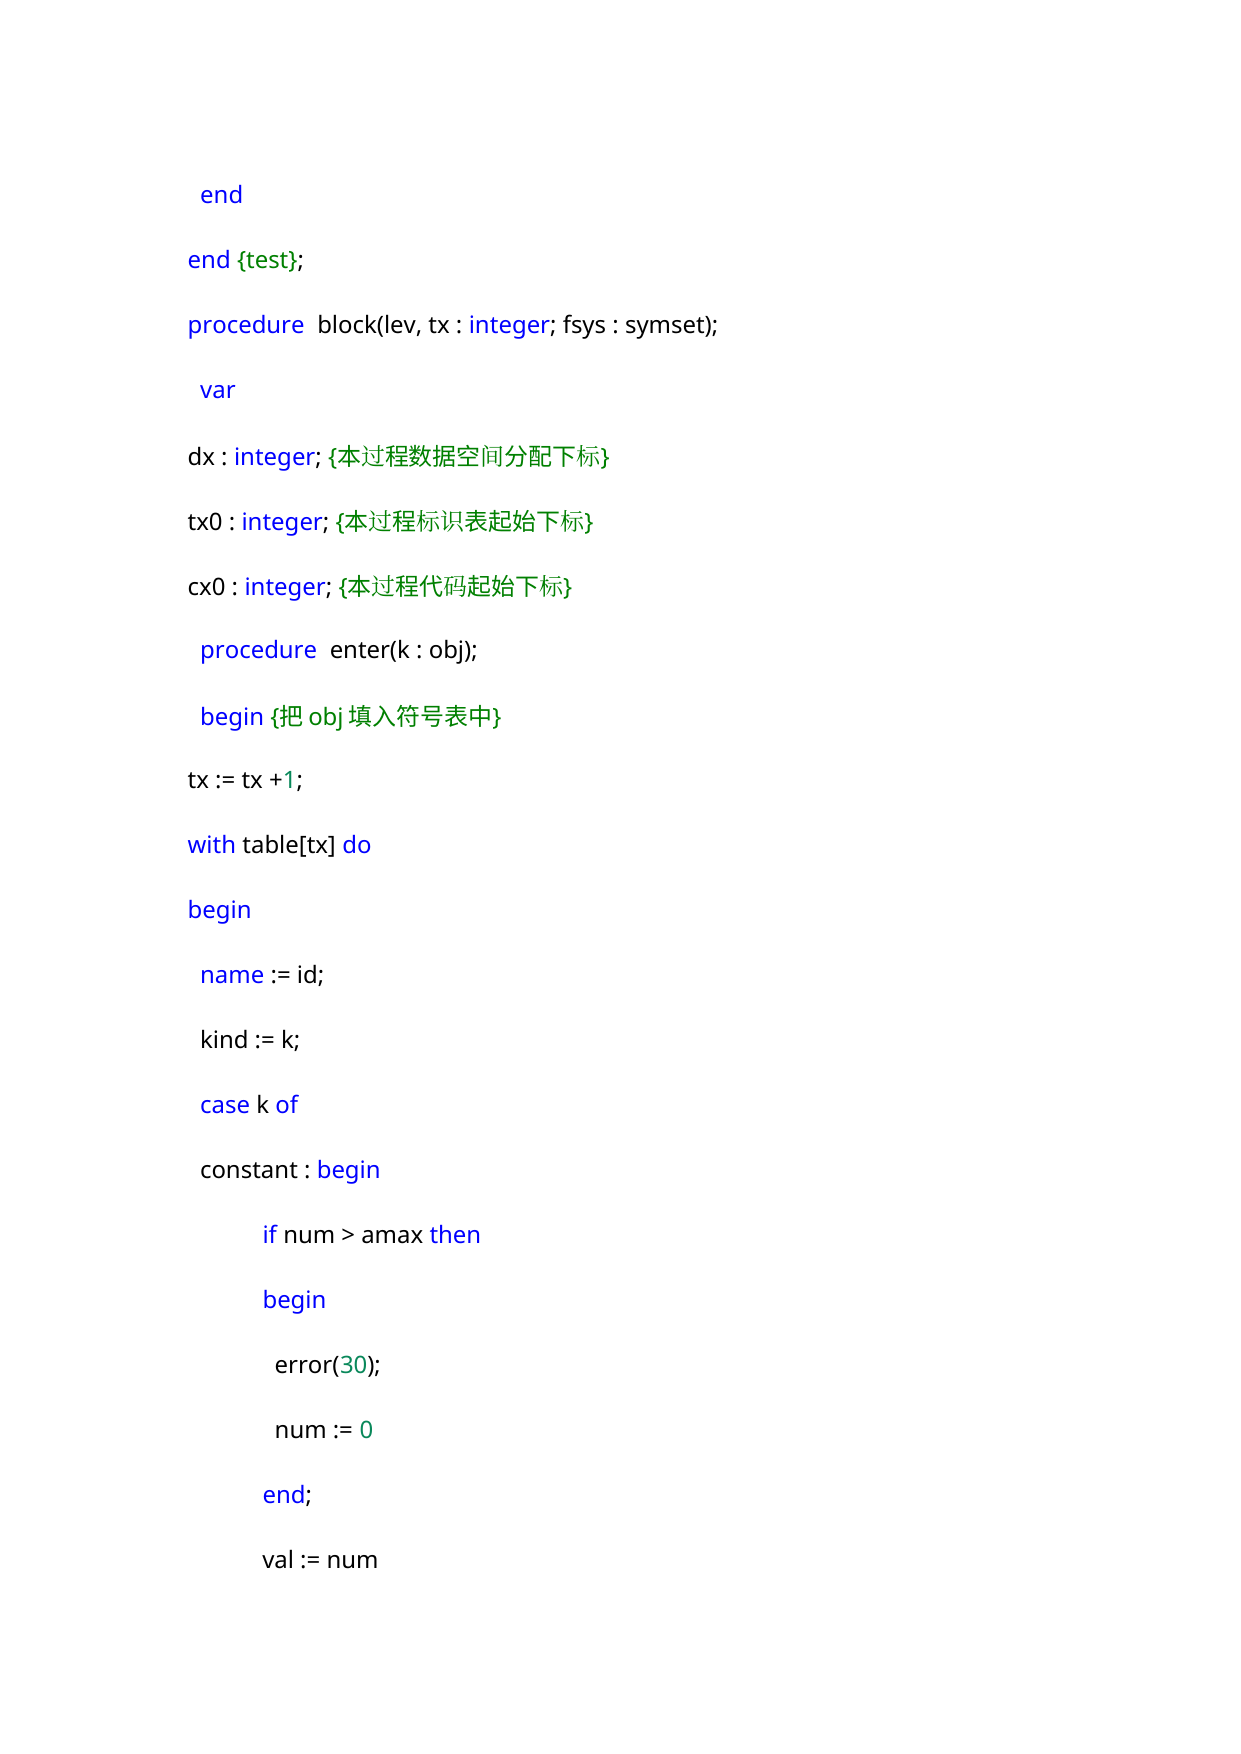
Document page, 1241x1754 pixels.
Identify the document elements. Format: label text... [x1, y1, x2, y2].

text end; [187, 1462, 1053, 1527]
text if num > amax then [187, 1202, 1053, 1267]
text end [187, 162, 1053, 227]
text tx0 : integer; {本过程标识表起始下标} [187, 487, 1053, 552]
text begin [187, 877, 1053, 942]
text dx : integer; {本过程数据空间分配下标} [187, 422, 1053, 487]
text procedure enter(k : obj); [187, 617, 1053, 682]
text begin [187, 1267, 1053, 1332]
text constant : begin [187, 1137, 1053, 1202]
text name := id; [187, 942, 1053, 1007]
text kind := k; [187, 1007, 1053, 1072]
text var [187, 357, 1053, 422]
text val := num [187, 1527, 1053, 1592]
text cx0 : integer; {本过程代码起始下标} [187, 552, 1053, 617]
text begin {把obj填入符号表中} [187, 682, 1053, 747]
text procedure block(lev, tx : integer; fsys : symset); [187, 292, 1053, 357]
text end {test}; [187, 227, 1053, 292]
text num := 0 [187, 1397, 1053, 1462]
text error(30); [187, 1332, 1053, 1397]
text tx := tx +1; [187, 747, 1053, 812]
text with table[tx] do [187, 812, 1053, 877]
text case k of [187, 1072, 1053, 1137]
